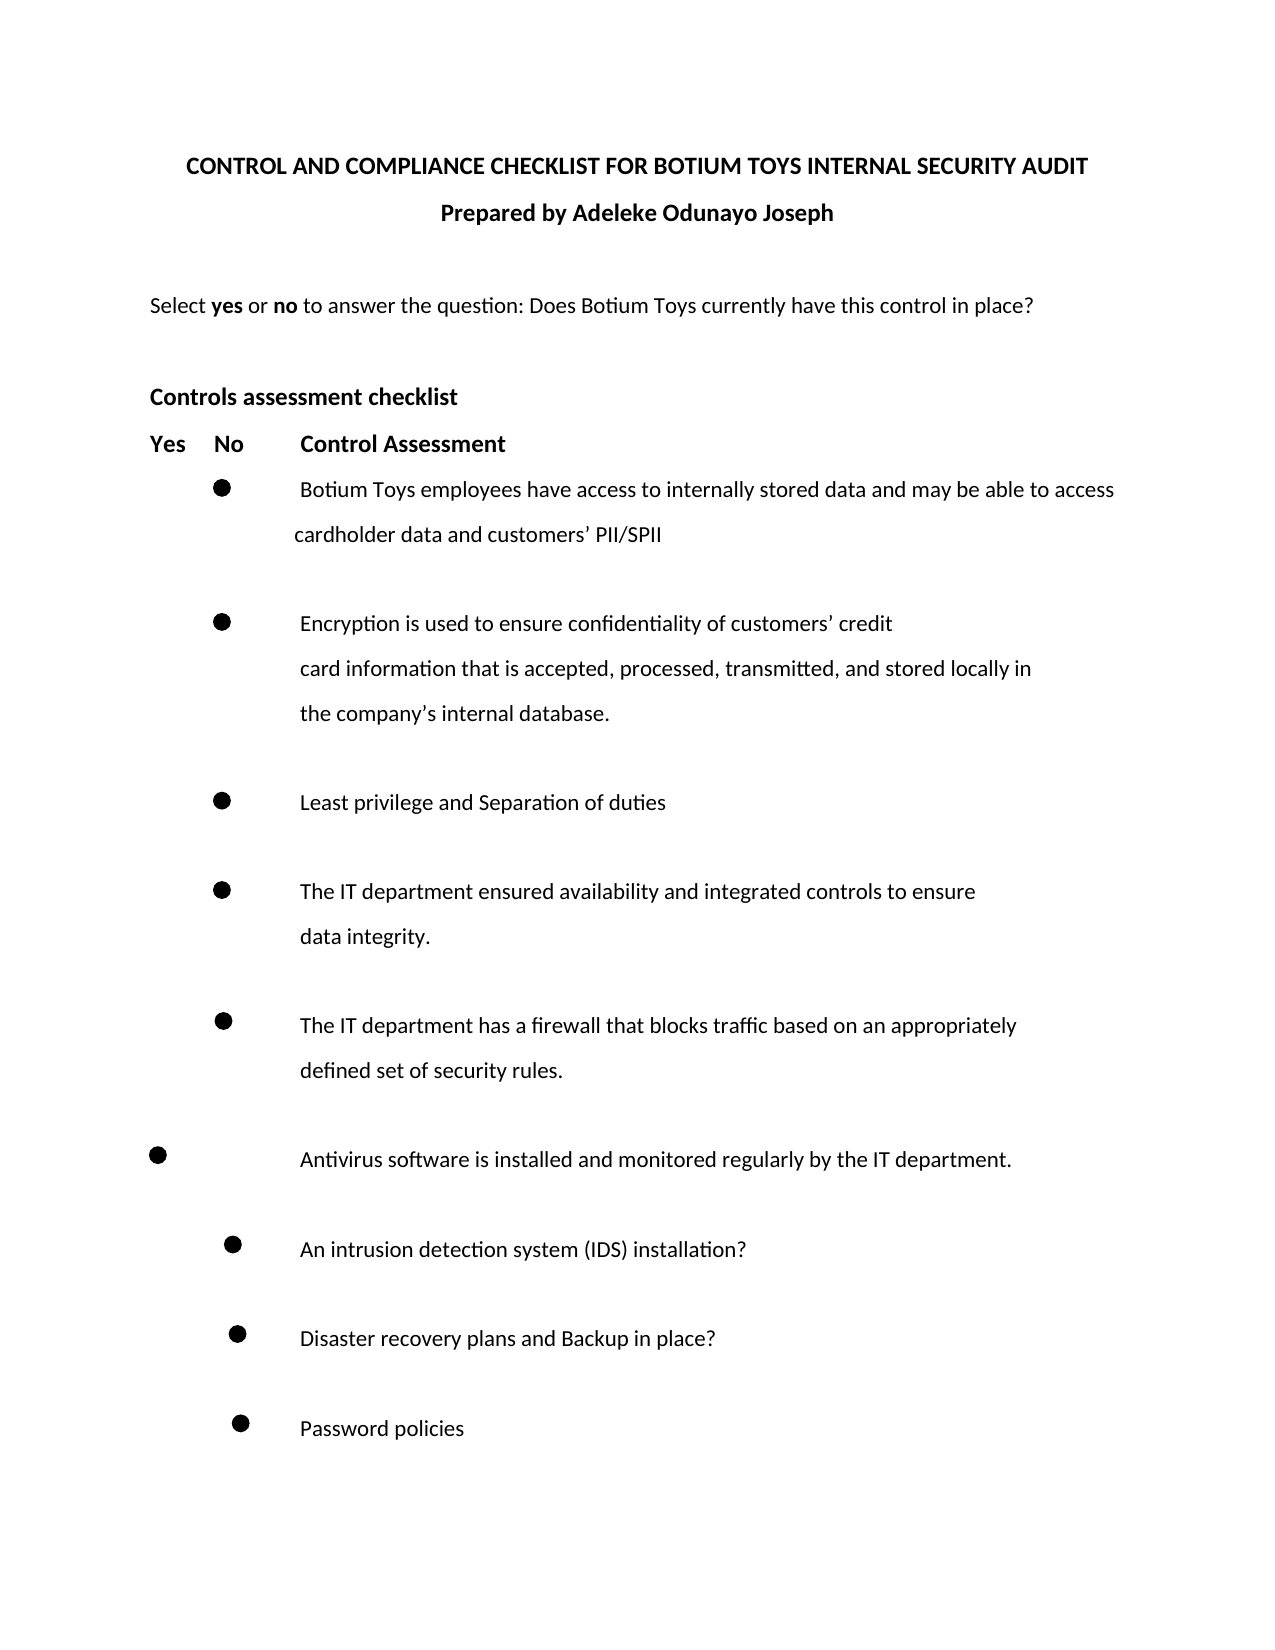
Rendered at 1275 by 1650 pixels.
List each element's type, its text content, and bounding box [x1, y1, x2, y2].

text Encryption is used to ensure confidentiality of customers’ credit [225, 609, 1125, 637]
text Disaster recovery plans and Backup in place? [225, 1324, 1125, 1352]
text Least privilege and Separation of duties [225, 788, 1125, 816]
text An intrusion detection system (IDS) installation? [225, 1235, 1125, 1263]
text CONTROL AND COMPLIANCE CHECKLIST FOR BOTIUM TOYS INTERNAL SECURITY AUDIT [150, 150, 1125, 181]
text data integrity. [225, 922, 1125, 950]
text The IT department ensured availability and integrated controls to ensure [225, 877, 1125, 906]
text the company’s internal database. [225, 699, 1125, 727]
text Antivirus software is installed and monitored regularly by the IT department. [225, 1146, 1125, 1174]
text cardholder data and customers’ PII/SPII [150, 520, 1125, 548]
text Botium Toys employees have access to internally stored data and may be able to access [225, 475, 1125, 503]
text defined set of security rules. [225, 1056, 1125, 1084]
text Select yes or no to answer the question: Does Botium Toys currently have this control in place? [150, 292, 1125, 319]
text The IT department has a firewall that blocks traffic based on an appropriately [225, 1012, 1125, 1039]
text card information that is accepted, processed, transmitted, and stored locally in [225, 654, 1125, 682]
text Password policies [225, 1414, 1125, 1442]
text Yes No Control Assessment [150, 428, 1125, 459]
text Controls assessment checklist [150, 381, 1125, 411]
text Prepared by Adeleke Odunayo Joseph [150, 197, 1125, 228]
